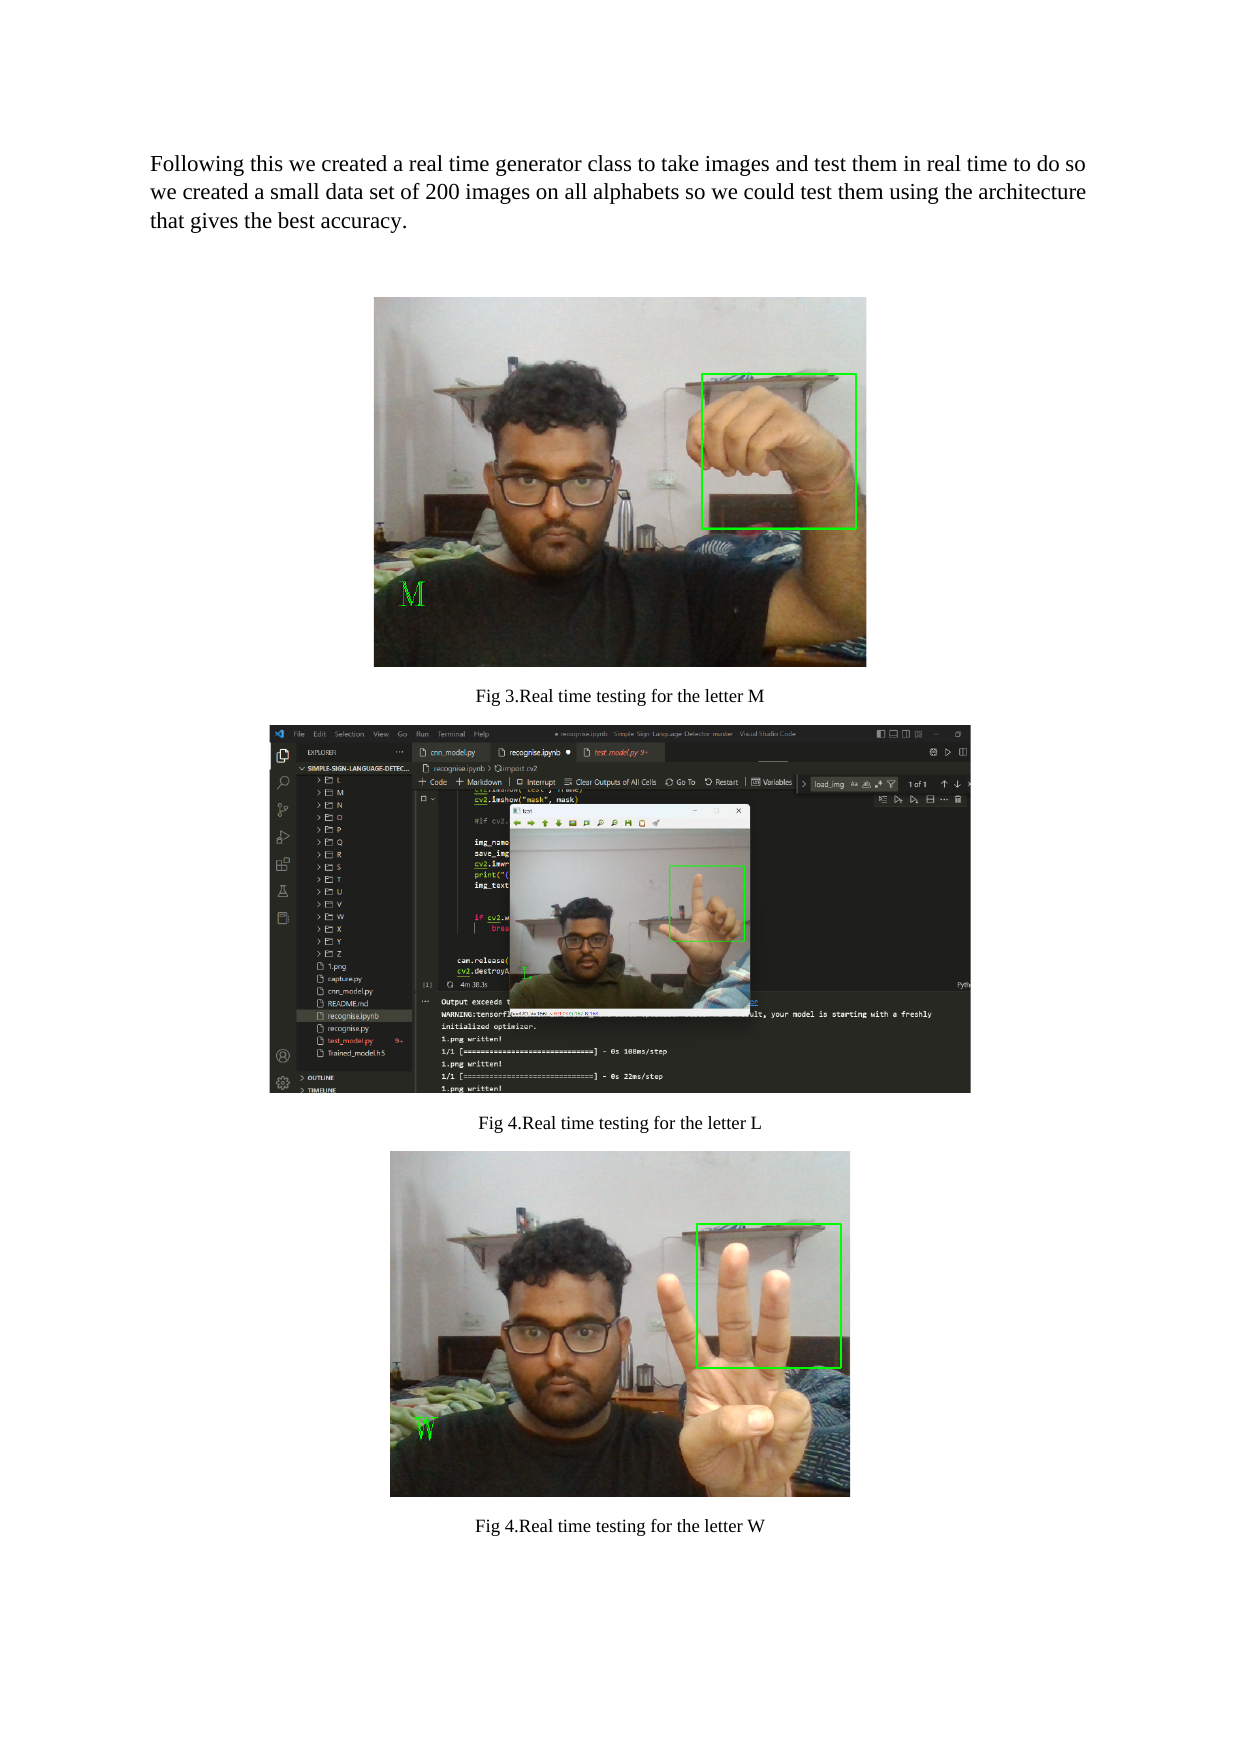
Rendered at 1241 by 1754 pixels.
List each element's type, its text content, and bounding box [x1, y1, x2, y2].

picture [390, 1151, 851, 1497]
text Fig 4.Real time testing for the letter W [150, 1515, 1090, 1537]
picture [373, 297, 867, 667]
text Fig 3.Real time testing for the letter M [150, 685, 1090, 707]
text Fig 4.Real time testing for the letter L [150, 1112, 1090, 1133]
text Following this we created a real time generator class to take images and test them in real time to do so we created a small data set of 200 images on all alphabets so we could test them using the architecture that gives the best accuracy. [150, 150, 1090, 233]
picture [269, 725, 971, 1093]
